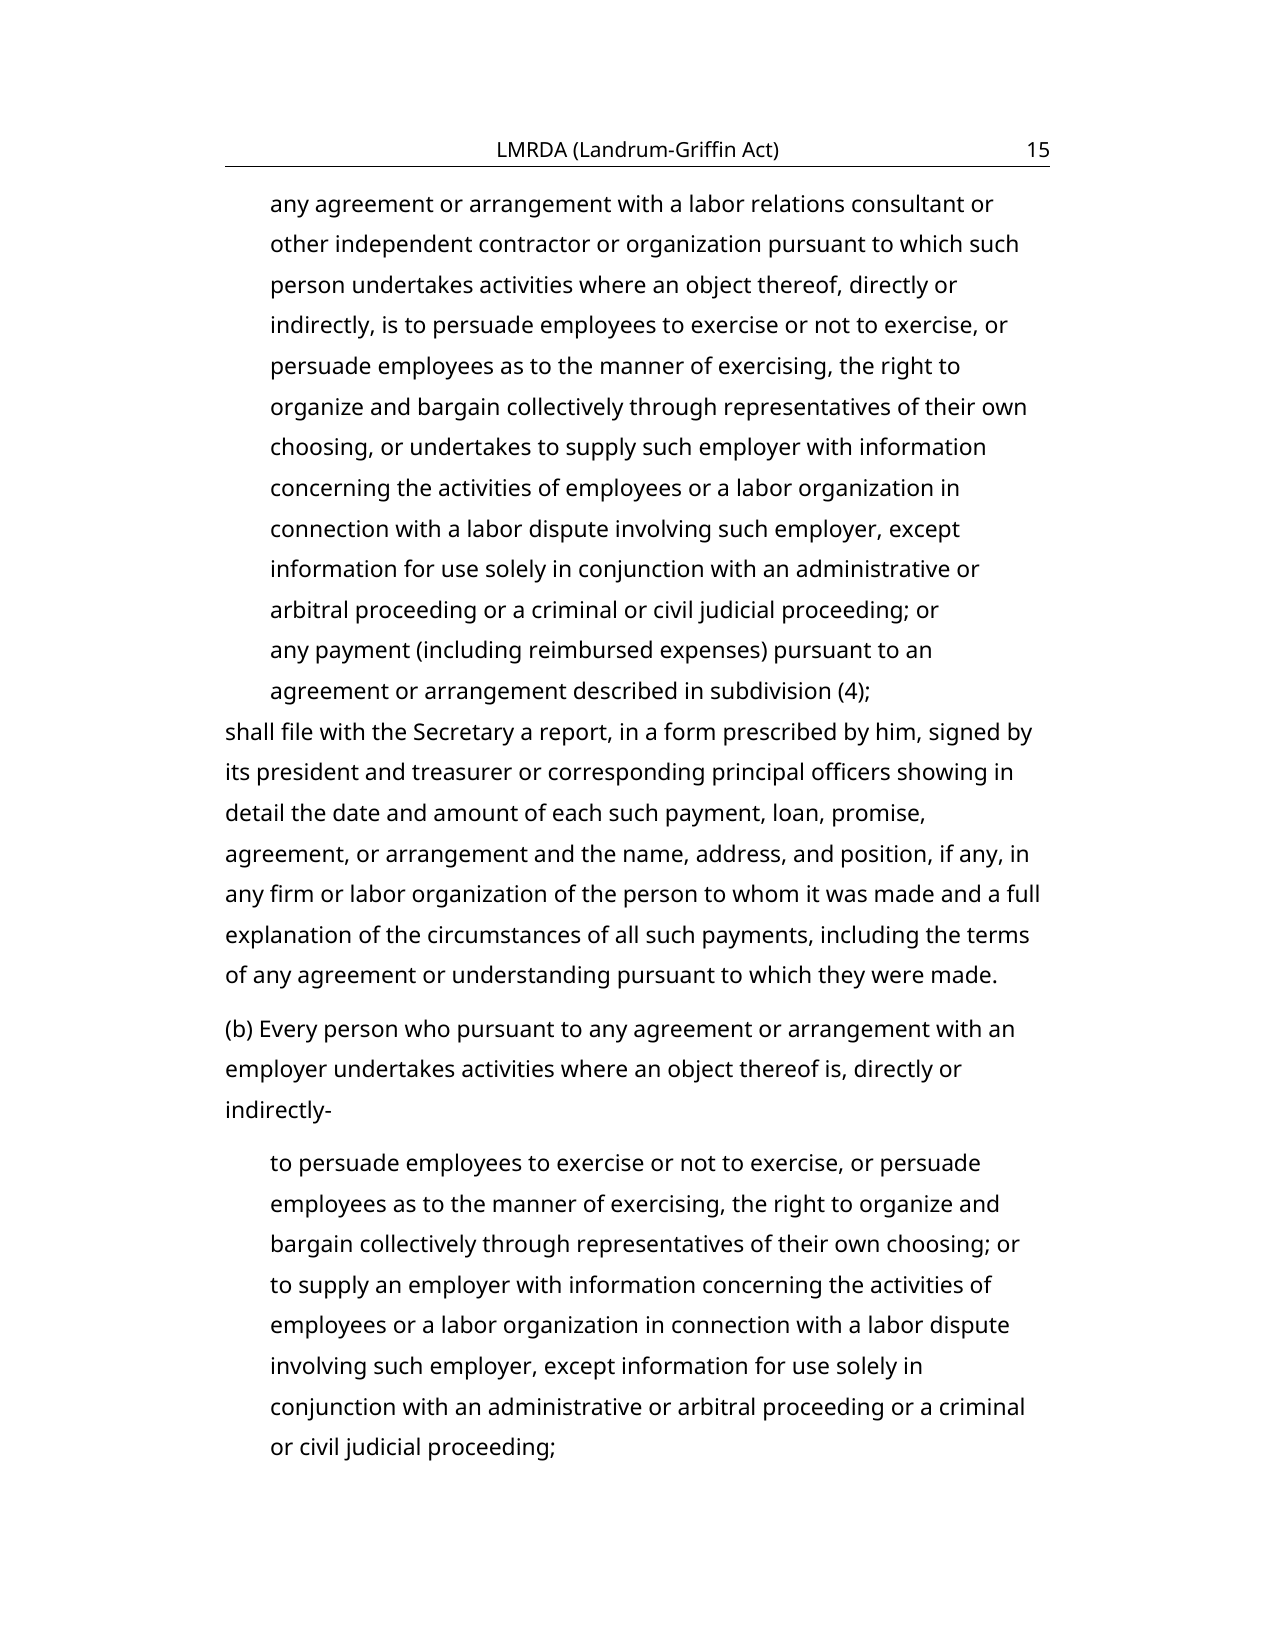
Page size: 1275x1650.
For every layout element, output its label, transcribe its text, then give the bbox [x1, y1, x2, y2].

text any agreement or arrangement with a labor relations consultant or other independent contractor or organization pursuant to which such person undertakes activities where an object thereof, directly or indirectly, is to persuade employees to exercise or not to exercise, or persuade employees as to the manner of exercising, the right to organize and bargain collectively through representatives of their own choosing, or undertakes to supply such employer with information concerning the activities of employees or a labor organization in connection with a labor dispute involving such employer, except information for use solely in conjunction with an administrative or arbitral proceeding or a criminal or civil judicial proceeding; or [270, 187, 1050, 625]
text to persuade employees to exercise or not to exercise, or persuade employees as to the manner of exercising, the right to organize and bargain collectively through representatives of their own choosing; or [270, 1147, 1050, 1259]
text any payment (including reimbursed expenses) pursuant to an agreement or arrangement described in subdivision (4); [270, 634, 1050, 706]
text to supply an employer with information concerning the activities of employees or a labor organization in connection with a labor dispute involving such employer, except information for use solely in conjunction with an administrative or arbitral proceeding or a criminal or civil judicial proceeding; [270, 1269, 1050, 1462]
text (b) Every person who pursuant to any agreement or arrangement with an employer undertakes activities where an object thereof is, directly or indirectly- [225, 1012, 1050, 1125]
text shall file with the Secretary a report, in a form prescribed by him, signed by its president and treasurer or corresponding principal officers showing in detail the date and amount of each such payment, loan, promise, agreement, or arrangement and the name, address, and position, if any, in any firm or labor organization of the person to whom it was made and a full explanation of the circumstances of all such payments, including the terms of any agreement or understanding pursuant to which they were made. [225, 716, 1050, 991]
